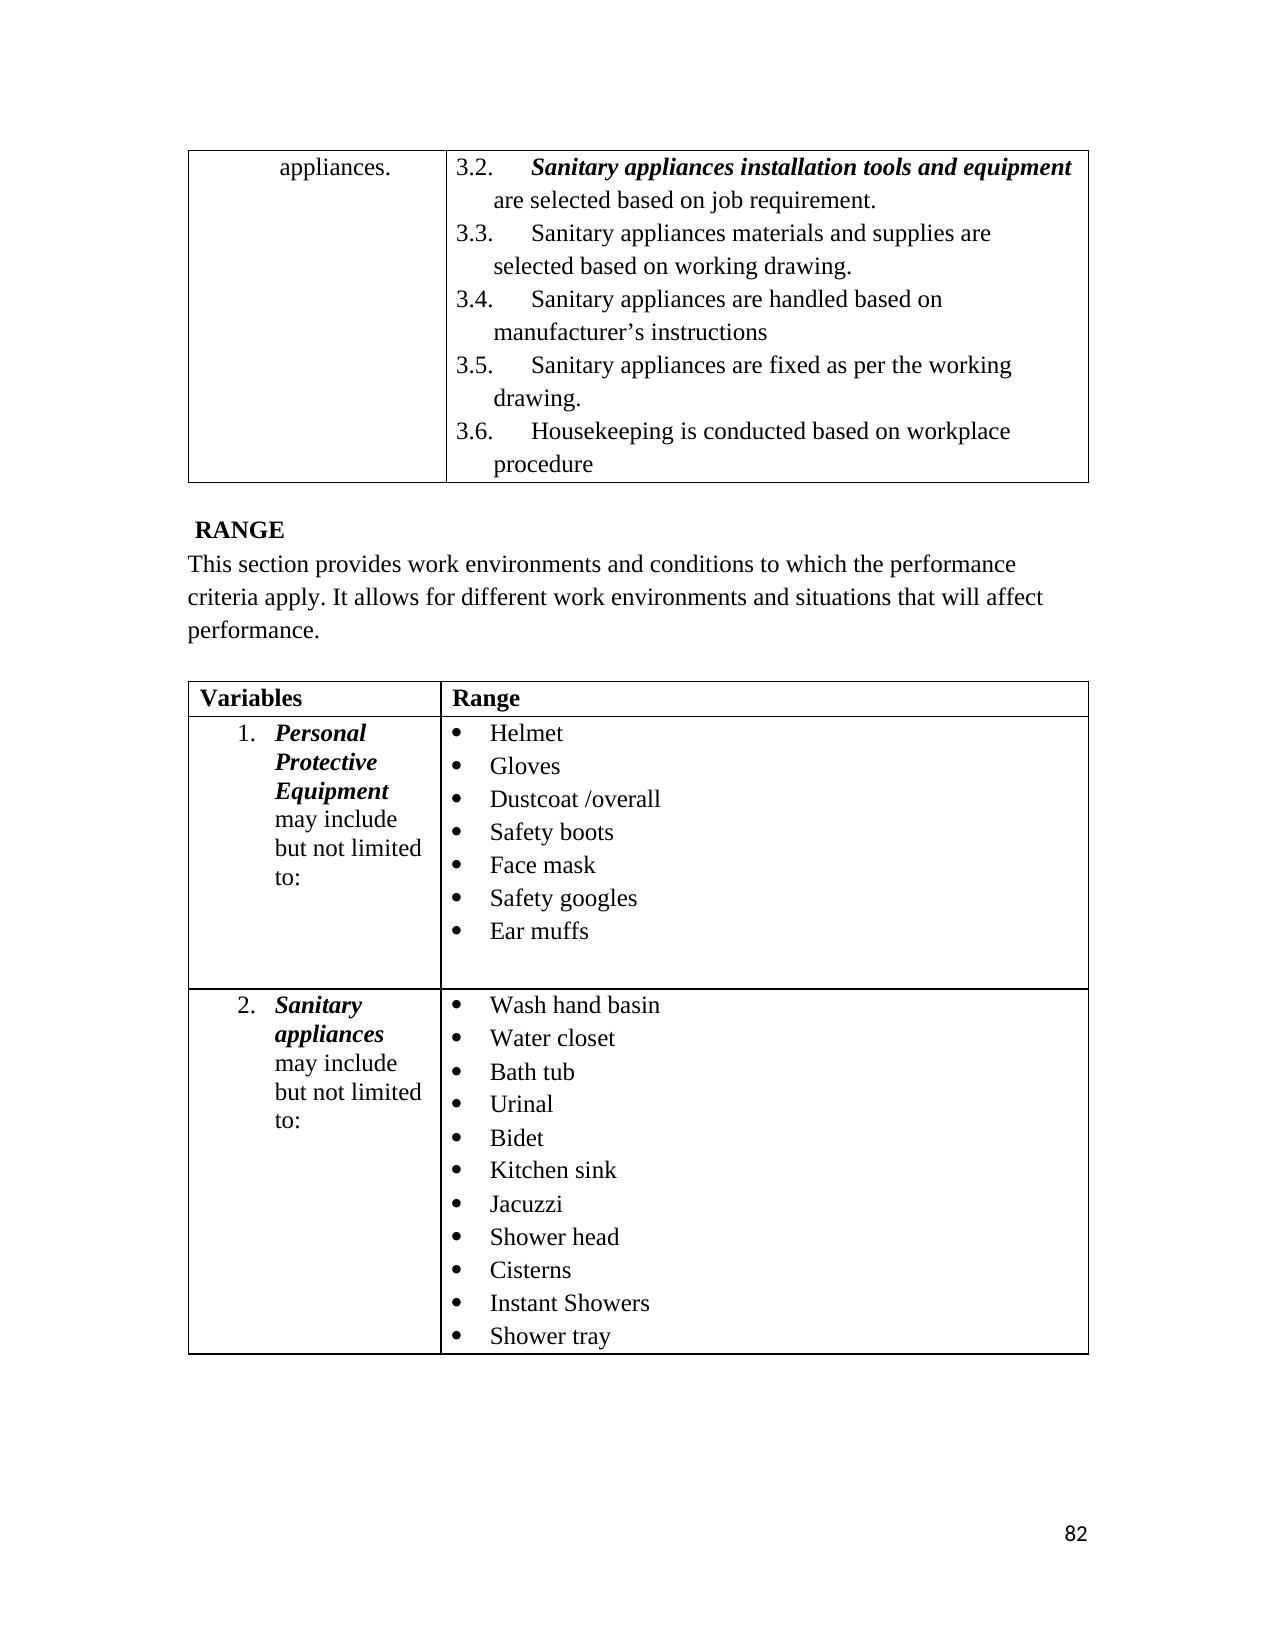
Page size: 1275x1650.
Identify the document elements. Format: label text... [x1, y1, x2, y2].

text This section provides work environments and conditions to which the performance criteria apply. It allows for different work environments and situations that will affect performance. [187, 549, 1087, 643]
table_cell Wash hand basin Water closet Bath tub Urinal Bidet Kitchen sink Jacuzzi Shower head Cisterns Instant Showers Shower tray [442, 990, 1088, 1353]
table_header Range [442, 682, 1088, 716]
text RANGE [194, 516, 1087, 544]
table_cell Sanitary appliances may include but not limited to: [189, 990, 440, 1353]
table_header Variables [189, 682, 440, 716]
table_cell Personal Protective Equipment may include but not limited to: [189, 717, 440, 988]
table_cell Helmet Gloves Dustcoat /overall Safety boots Face mask Safety googles Ear muffs [442, 717, 1088, 988]
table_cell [447, 151, 1088, 482]
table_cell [189, 151, 446, 482]
